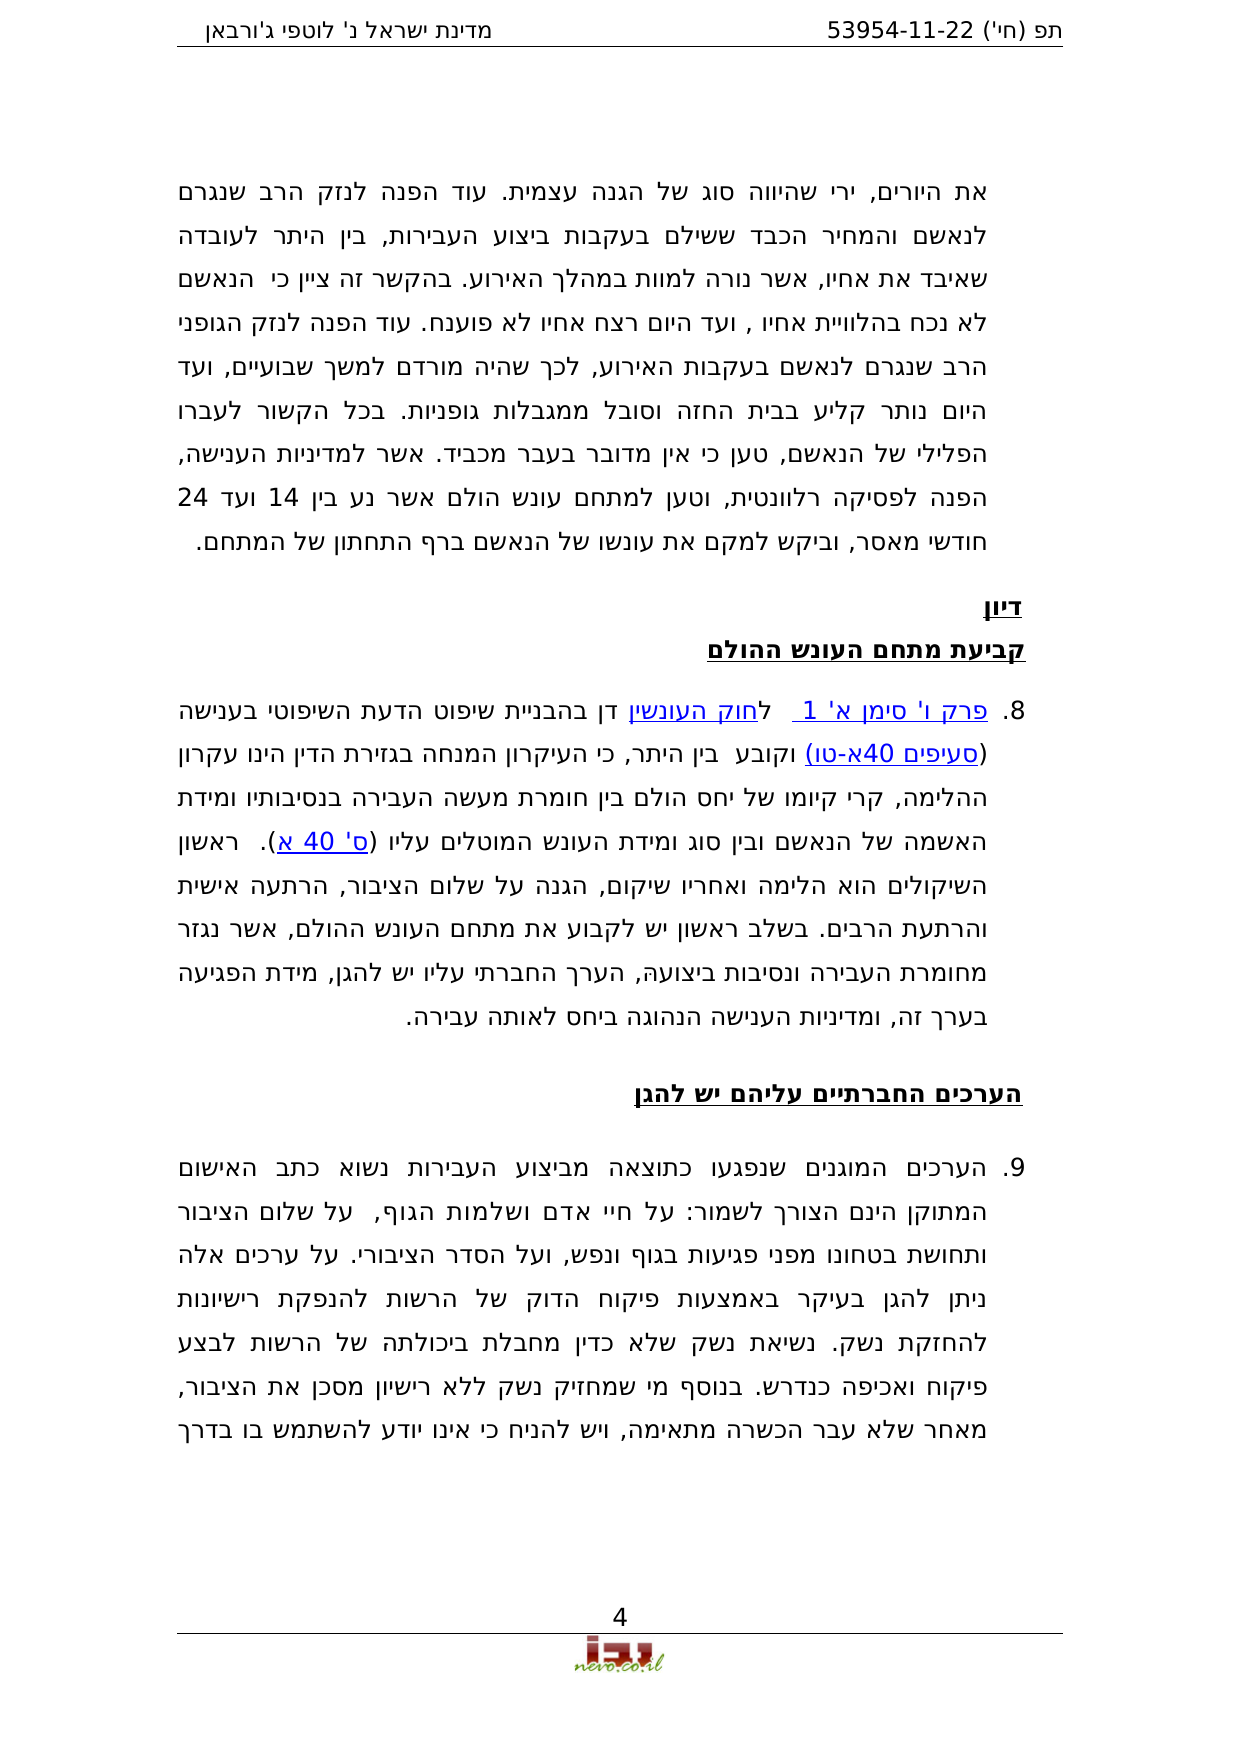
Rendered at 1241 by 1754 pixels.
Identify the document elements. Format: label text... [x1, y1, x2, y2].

text קביעת מתחם העונש ההולם [177, 636, 1063, 665]
text דיון [177, 592, 1022, 621]
picture [574, 1635, 666, 1673]
text הערכים החברתיים עליהם יש להגן [177, 1079, 1022, 1109]
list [177, 177, 1026, 556]
list פרק ו' סימן א' 1 לחוק העונשין דן בהבניית שיפוט הדעת השיפוטי בענישה (סעיפים 40א-טו) וקובע בין היתר, כי העיקרון המנחה בגזירת הדין הינו עקרון ההלימה, קרי קיומו של יחס הולם בין חומרת מעשה העבירה בנסיבותיו ומידת האשמה של הנאשם ובין סוג ומידת העונש המוטלים עליו (ס' 40 א). ראשון השיקולים הוא הלימה ואחריו שיקום, הגנה על שלום הציבור, הרתעה אישית והרתעת הרבים. בשלב ראשון יש לקבוע את מתחם העונש ההולם, אשר נגזר מחומרת העבירה ונסיבות ביצועהּ, הערך החברתי עליו יש להגן, מידת הפגיעה בערך זה, ומדיניות הענישה הנהוגה ביחס לאותה עבירה. [177, 696, 1026, 1031]
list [177, 1153, 1026, 1445]
